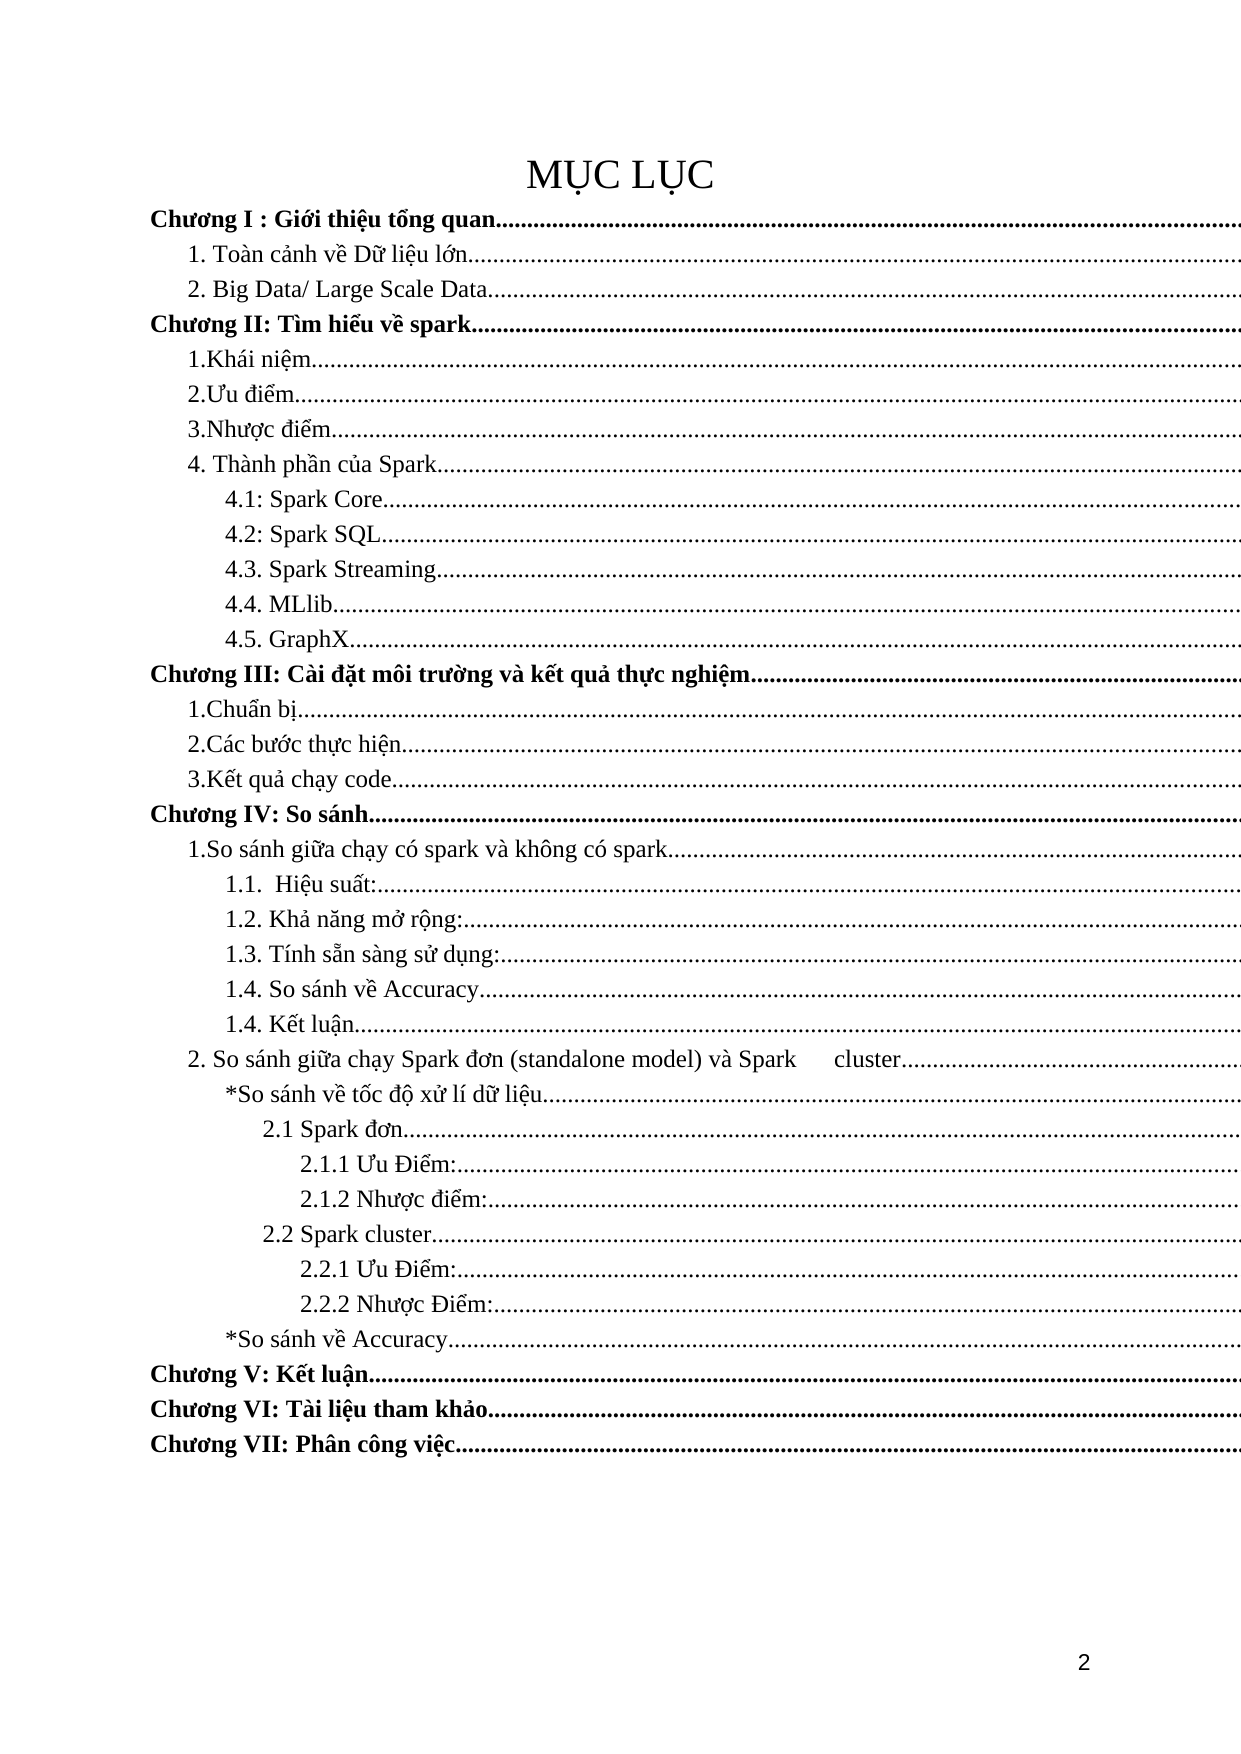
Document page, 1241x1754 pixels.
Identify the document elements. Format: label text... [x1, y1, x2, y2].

title MỤC LỤC [150, 150, 1090, 198]
